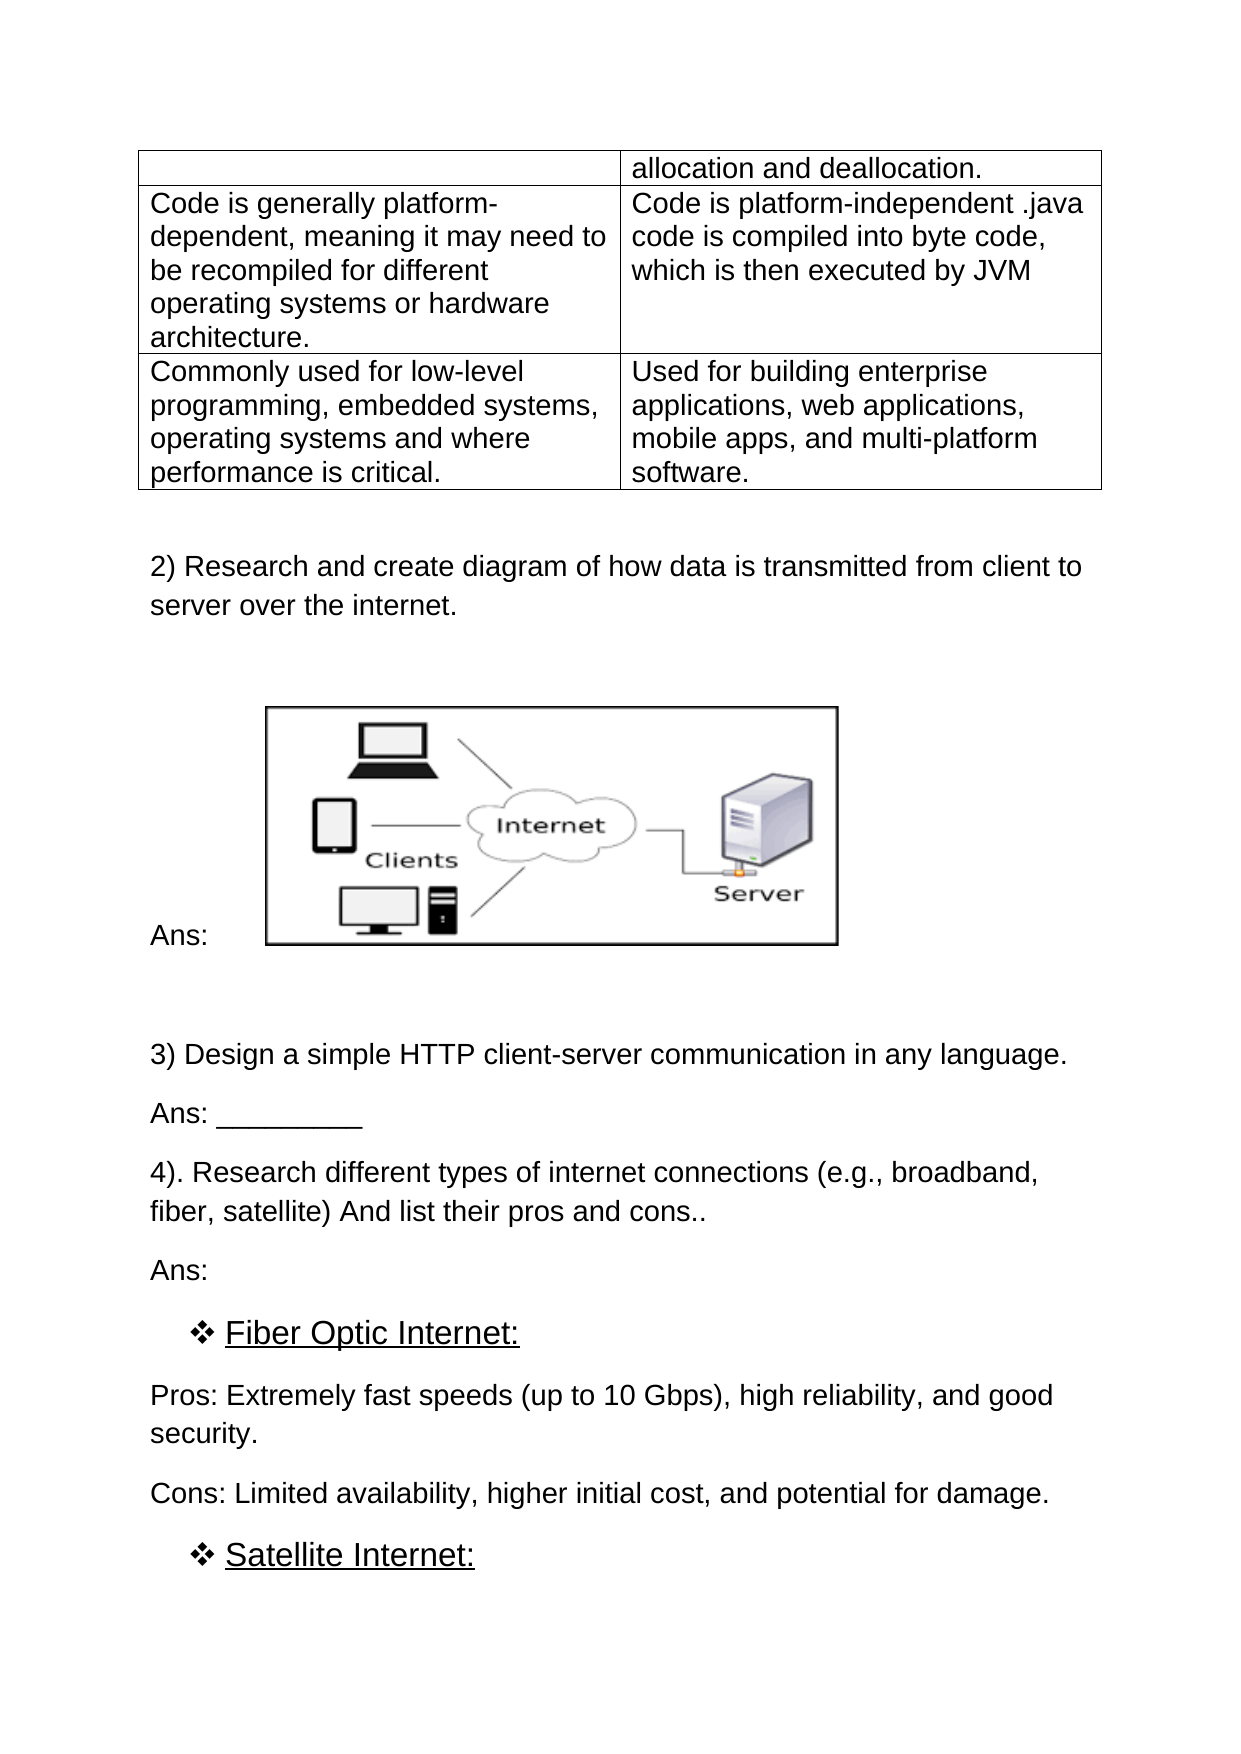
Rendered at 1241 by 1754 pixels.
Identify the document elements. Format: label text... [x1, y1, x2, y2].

list Satellite Internet: [187, 1535, 1090, 1574]
text Pros: Extremely fast speeds (up to 10 Gbps), high reliability, and good security. [150, 1378, 1090, 1450]
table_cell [139, 151, 620, 184]
text Cons: Limited availability, higher initial cost, and potential for damage. [150, 1476, 1090, 1509]
list Fiber Optic Internet: [187, 1313, 1090, 1351]
text 4). Research different types of internet connections (e.g., broadband, fiber, satellite) And list their pros and cons.. [150, 1155, 1090, 1227]
table_cell Commonly used for low-level programming, embedded systems, operating systems and where performance is critical. [139, 354, 620, 488]
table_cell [621, 151, 1101, 184]
table_cell Code is generally platform-dependent, meaning it may need to be recompiled for different operating systems or hardware architecture. [139, 186, 620, 353]
text 2) Research and create diagram of how data is transmitted from client to server over the internet. [150, 549, 1090, 621]
text 3) Design a simple HTTP client-server communication in any language. [150, 1037, 1090, 1070]
table_cell Code is platform-independent .java code is compiled into byte code, which is then executed by JVM [621, 186, 1101, 353]
text Ans: [150, 1253, 1090, 1287]
table_cell Used for building enterprise applications, web applications, mobile apps, and multi-platform software. [621, 354, 1101, 488]
picture [265, 706, 839, 946]
text Ans: _________ [150, 1096, 1090, 1129]
